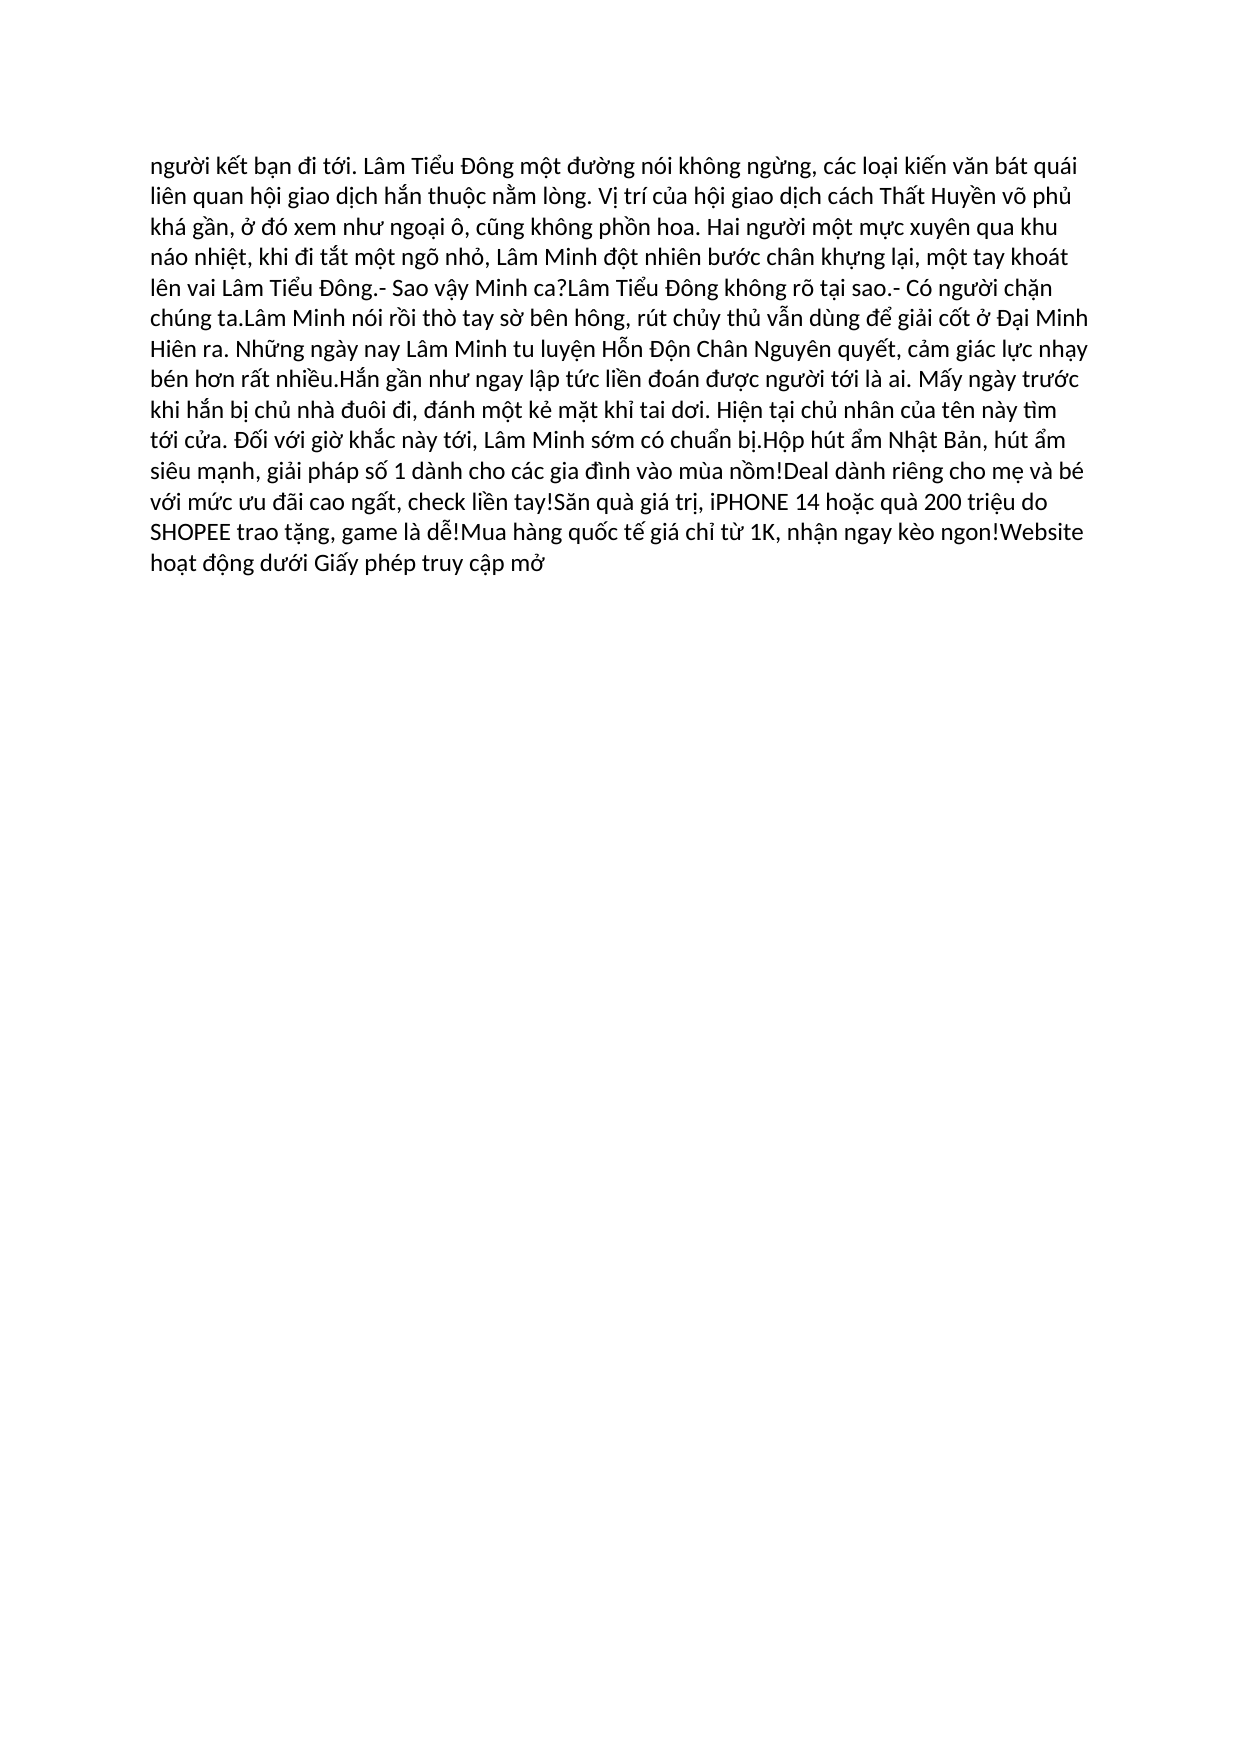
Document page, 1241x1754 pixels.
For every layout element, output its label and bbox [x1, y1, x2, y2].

text [150, 150, 1090, 577]
